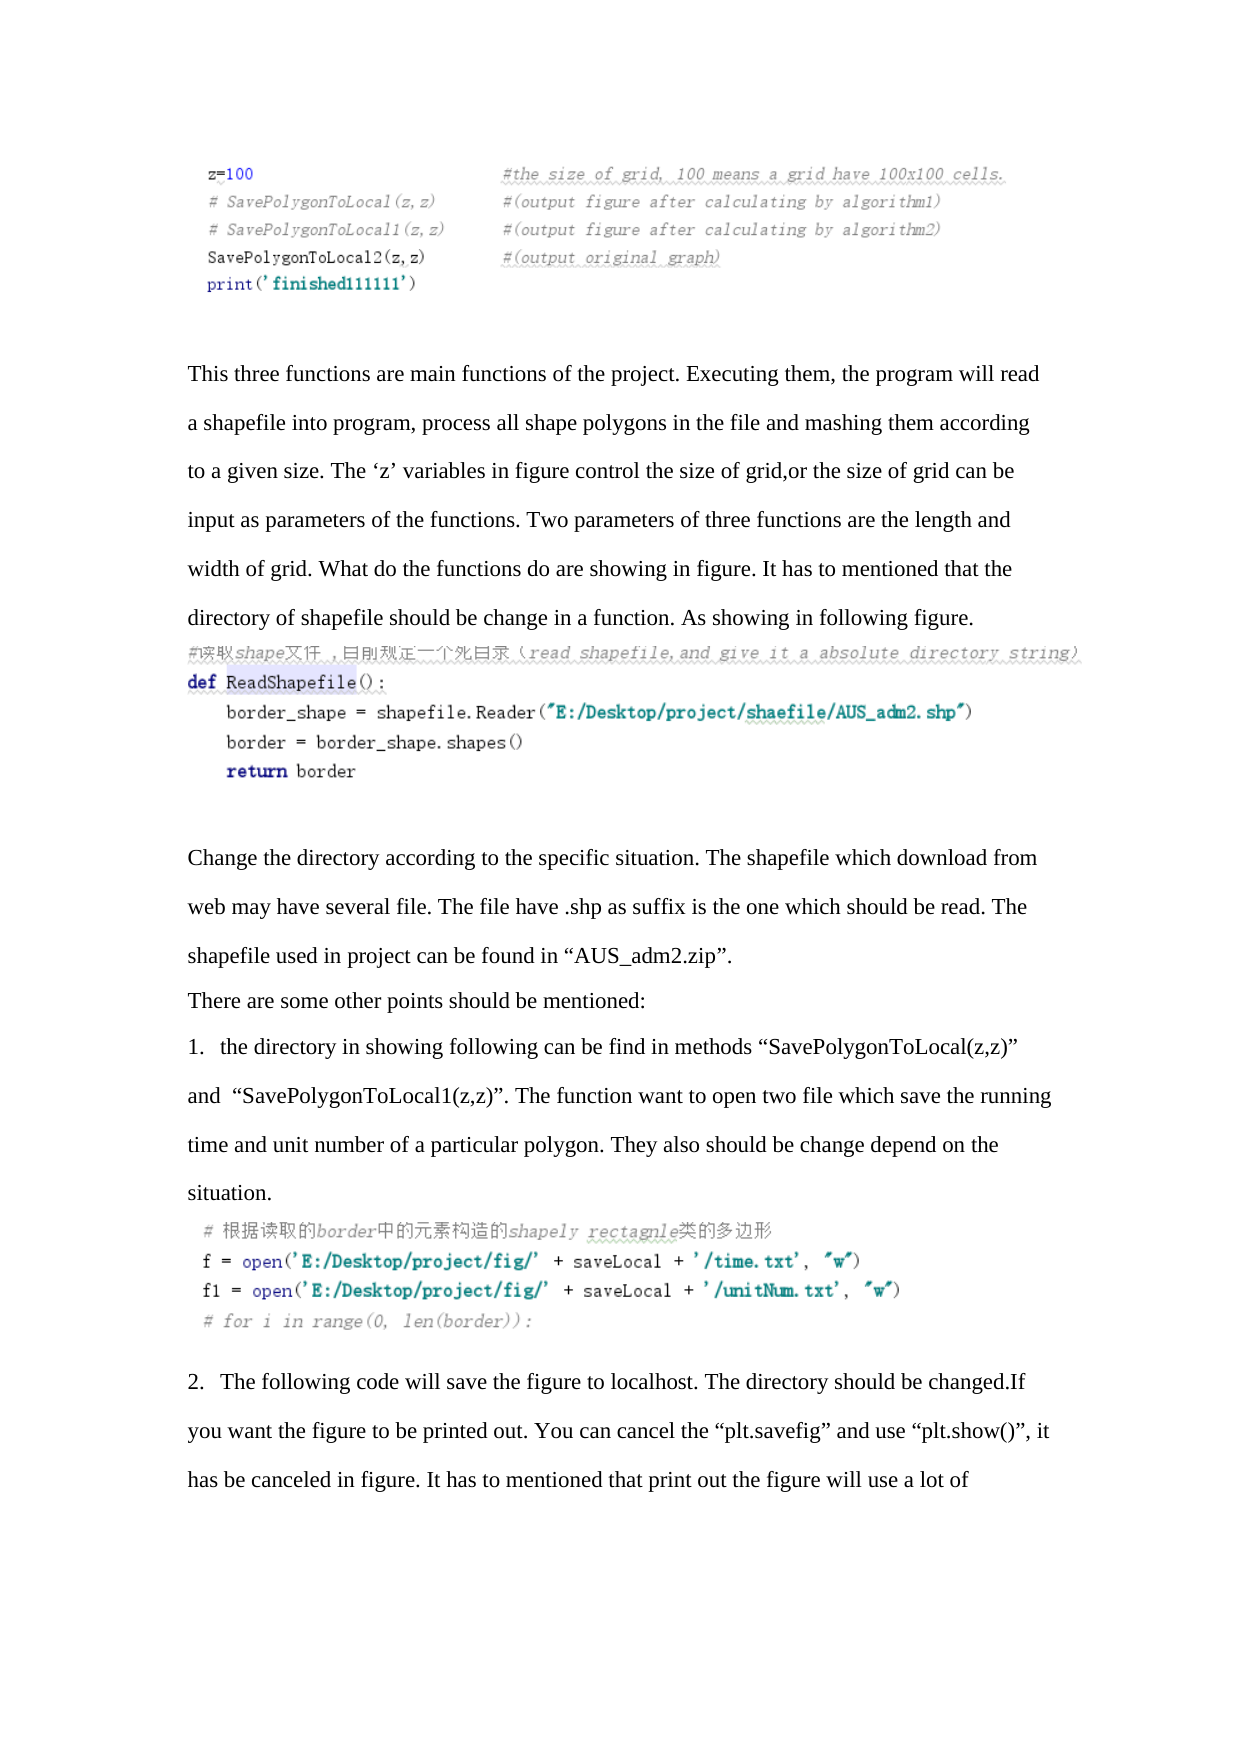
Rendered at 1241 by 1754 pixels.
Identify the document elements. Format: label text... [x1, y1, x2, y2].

list the directory in showing following can be find in methods “SavePolygonToLocal(z,z)” and “SavePolygonToLocal1(z,z)”. The function want to open two file which save the running time and unit number of a particular polygon. They also should be change depend on the situation. [187, 1030, 1053, 1209]
text Change the directory according to the specific situation. The shapefile which download from web may have several file. The file have .shp as suffix is the one which should be read. The shapefile used in project can be found in “AUS_adm2.zip”. [187, 841, 1053, 971]
text There are some other points should be mentioned: [187, 984, 1053, 1017]
text This three functions are main functions of the project. Executing them, the program will read a shapefile into program, process all shape polygons in the file and mashing them according to a given size. The ‘z’ variables in figure control the size of grid,or the size of grid can be input as parameters of the functions. Two parameters of three functions are the length and width of grid. What do the functions do are showing in figure. It has to mentioned that the directory of shapefile should be change in a function. As showing in following figure. [187, 357, 1053, 633]
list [187, 1365, 1053, 1495]
picture [187, 646, 1082, 810]
picture [187, 1222, 924, 1335]
picture [187, 162, 1021, 306]
